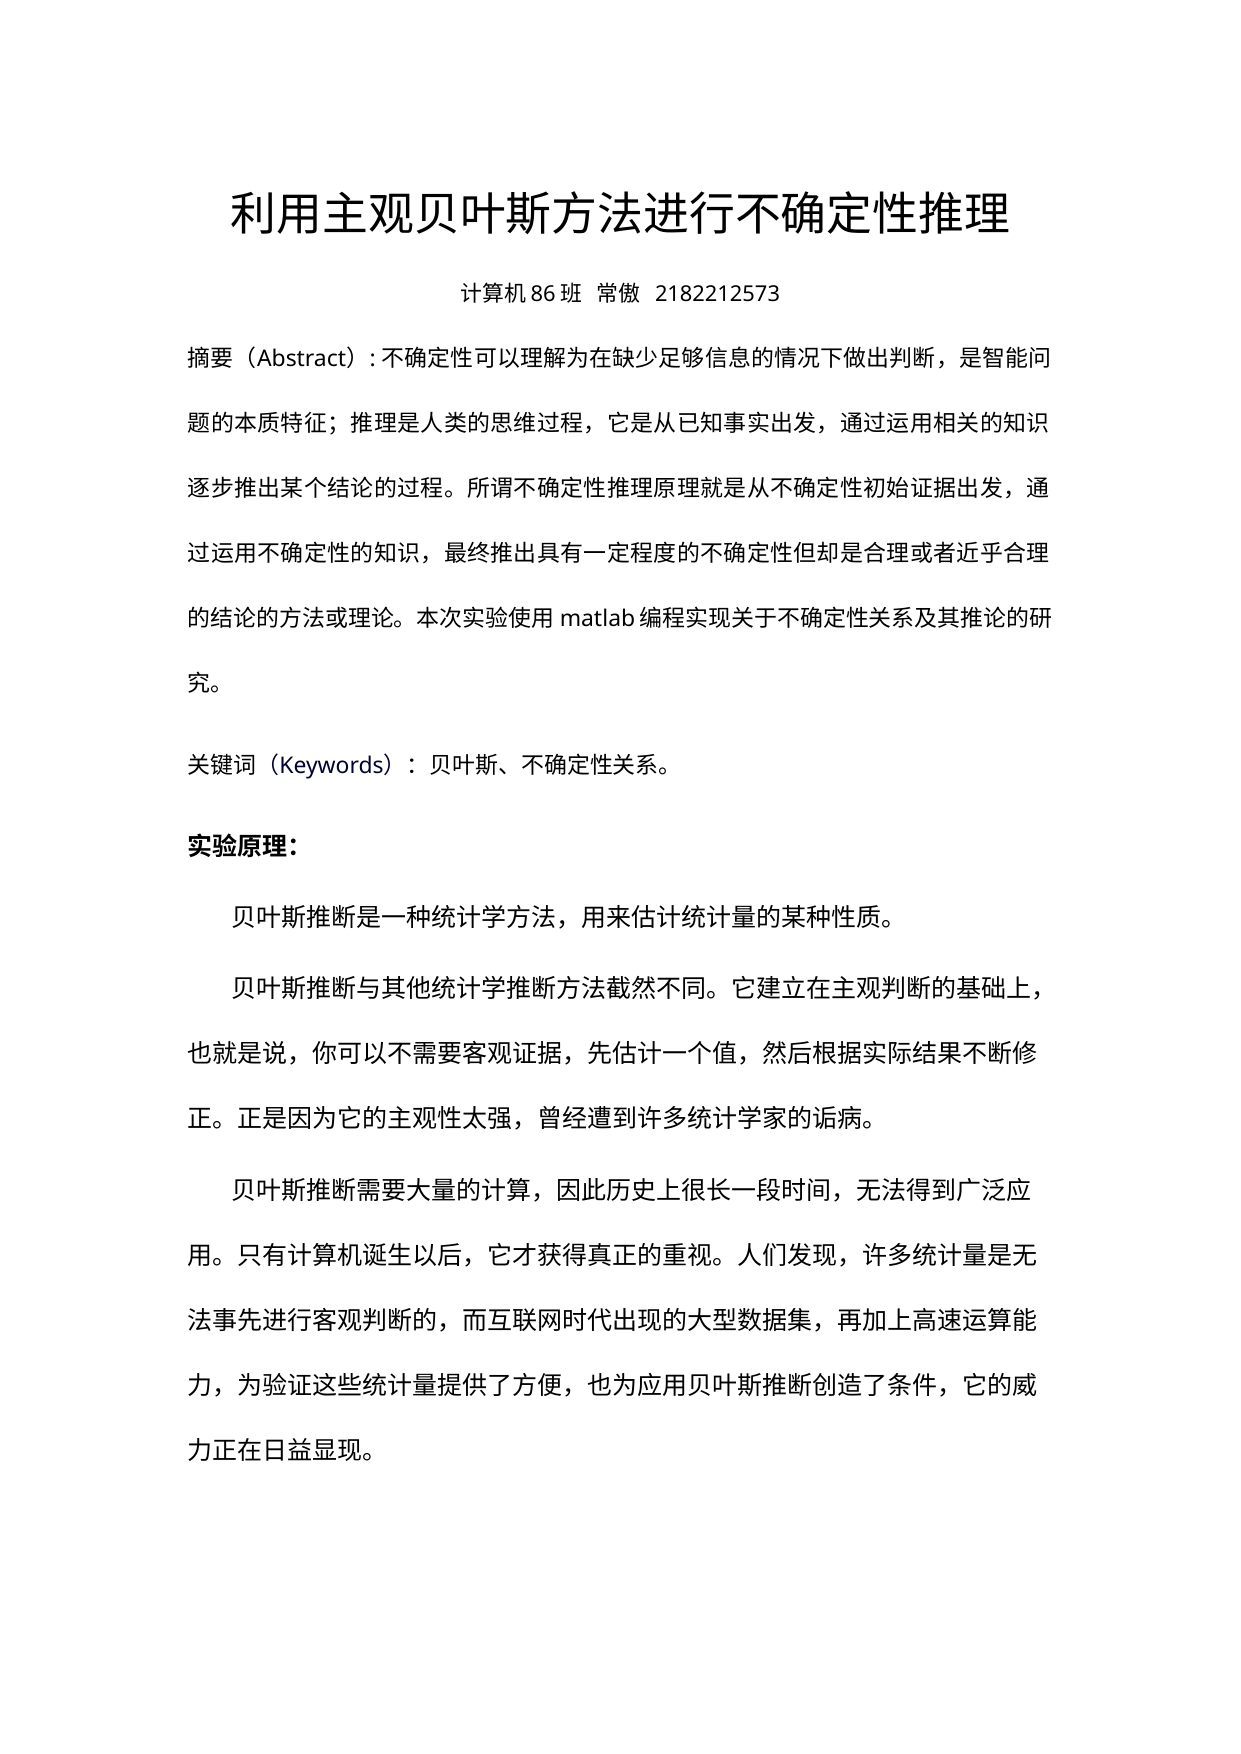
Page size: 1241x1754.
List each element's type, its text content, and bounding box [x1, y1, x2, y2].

text 贝叶斯推断需要大量的计算，因此历史上很长一段时间，无法得到广泛应用。只有计算机诞生以后，它才获得真正的重视。人们发现，许多统计量是无法事先进行客观判断的，而互联网时代出现的大型数据集，再加上高速运算能力，为验证这些统计量提供了方便，也为应用贝叶斯推断创造了条件，它的威力正在日益显现。 [187, 1156, 1053, 1481]
text 利用主观贝叶斯方法进行不确定性推理 [187, 162, 1053, 259]
text 实验原理： [187, 812, 1053, 877]
text 贝叶斯推断与其他统计学推断方法截然不同。它建立在主观判断的基础上，也就是说，你可以不需要客观证据，先估计一个值，然后根据实际结果不断修正。正是因为它的主观性太强，曾经遭到许多统计学家的诟病。 [187, 954, 1053, 1149]
text 贝叶斯推断是一种统计学方法，用来估计统计量的某种性质。 [187, 883, 1053, 948]
text 计算机86班 常傲 2182212573 [187, 276, 1053, 308]
text 摘要（Abstract）: 不确定性可以理解为在缺少足够信息的情况下做出判断，是智能问题的本质特征；推理是人类的思维过程，它是从已知事实出发，通过运用相关的知识逐步推出某个结论的过程。所谓不确定性推理原理就是从不确定性初始证据出发，通过运用不确定性的知识，最终推出具有一定程度的不确定性但却是合理或者近乎合理的结论的方法或理论。本次实验使用matlab编程实现关于不确定性关系及其推论的研究。 [187, 324, 1053, 714]
text 关键词（Keywords）：贝叶斯、不确定性关系。 [187, 731, 1053, 796]
